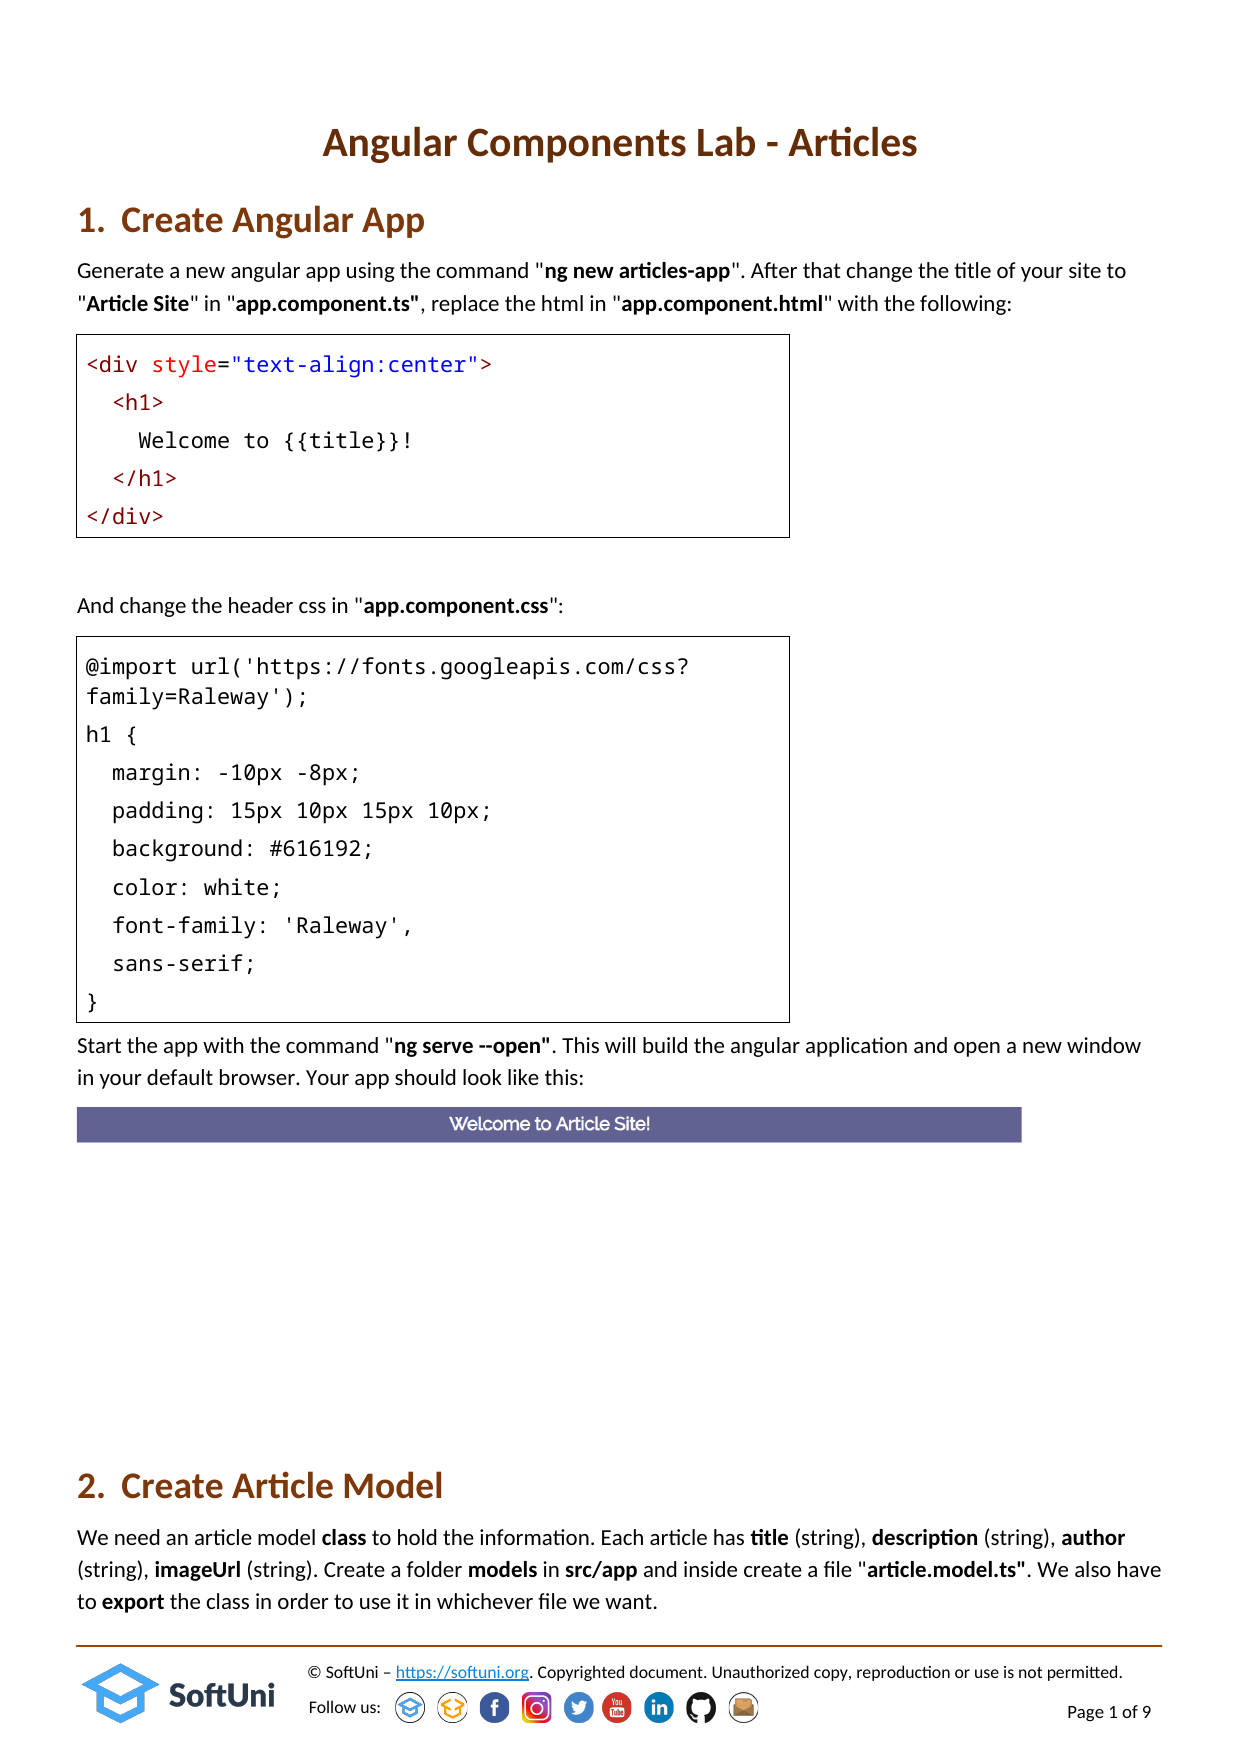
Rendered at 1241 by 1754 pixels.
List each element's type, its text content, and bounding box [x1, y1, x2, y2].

table_header @import url('https://fonts.googleapis.com/css?family=Raleway'); h1 { margin: -10px -8px; padding: 15px 10px 15px 10px; background: #616192; color: white; font-family: 'Raleway', sans-serif; } [77, 637, 789, 1022]
picture [522, 1692, 552, 1723]
picture [665, 1714, 674, 1723]
picture [76, 1107, 1022, 1437]
table_header <div style="text-align:center"> <h1> Welcome to {{title}}! </h1> </div> [77, 335, 789, 537]
picture [479, 1692, 510, 1723]
subtitle Angular Components Lab - Articles [77, 116, 1163, 167]
text Start the app with the command "ng serve --open". This will build the angular application and open a new window in your default browser. Your app should look like this: [77, 1031, 1163, 1091]
picture [602, 1692, 632, 1723]
picture [686, 1692, 716, 1723]
picture [728, 1692, 759, 1723]
picture [644, 1692, 653, 1701]
picture [644, 1714, 653, 1723]
picture [658, 1705, 667, 1714]
subtitle Create Angular App [77, 196, 1163, 241]
picture [564, 1692, 594, 1723]
text Generate a new angular app using the command "ng new articles-app". After that change the title of your site to "Article Site" in "app.component.ts", replace the html in "app.component.html" with the following: [77, 257, 1163, 317]
picture [437, 1692, 468, 1723]
picture [395, 1692, 425, 1723]
picture [665, 1692, 674, 1701]
text And change the header css in "app.component.css": [77, 591, 1163, 619]
text We need an article model class to hold the information. Each article has title (string), description (string), author (string), imageUrl (string). Create a folder models in src/app and inside create a file "article.model.ts". We also have to export the class in order to use it in whichever file we want. [77, 1523, 1163, 1615]
subtitle Create Article Model [77, 1462, 1163, 1508]
picture [75, 1658, 281, 1729]
